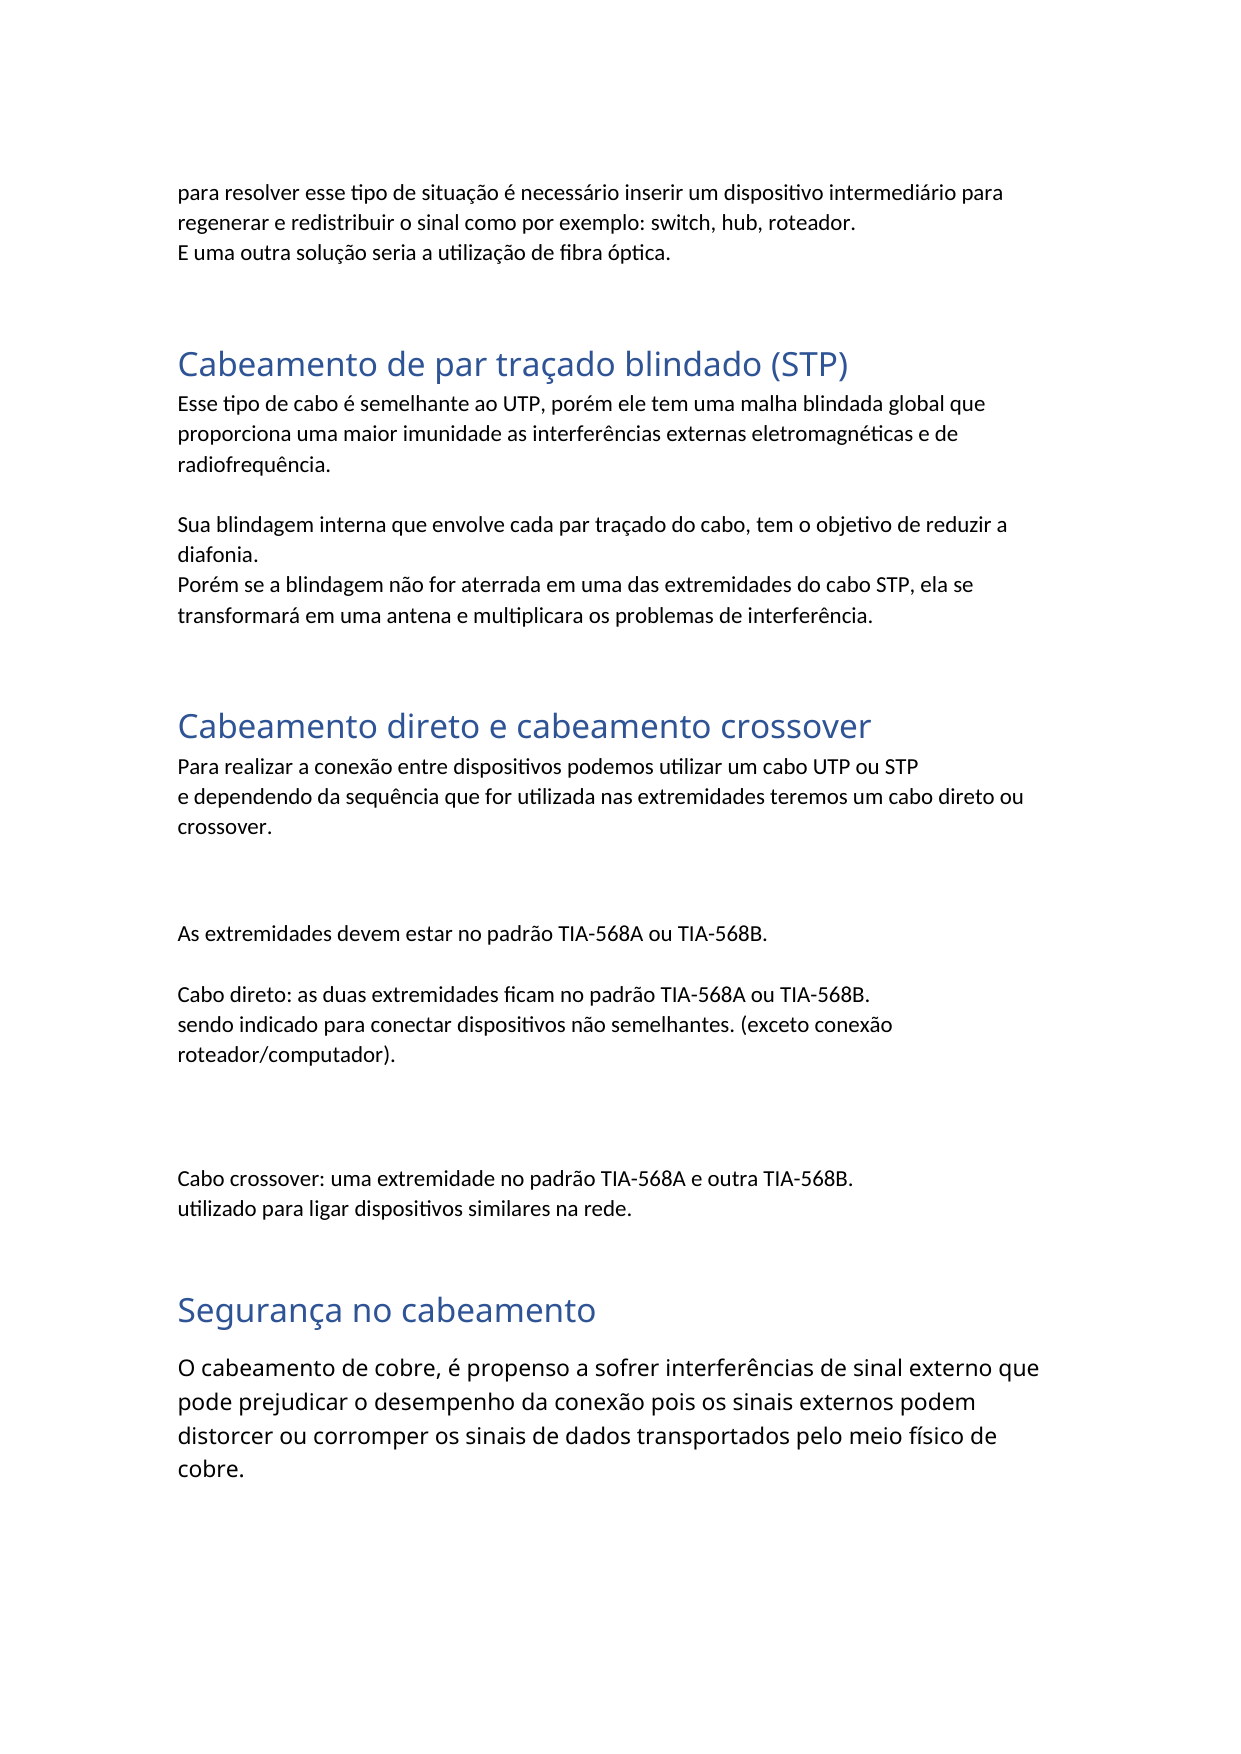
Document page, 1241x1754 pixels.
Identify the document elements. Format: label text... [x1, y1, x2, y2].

text Esse tipo de cabo é semelhante ao UTP, porém ele tem uma malha blindada global que proporciona uma maior imunidade as interferências externas eletromagnéticas e de radiofrequência. Sua blindagem interna que envolve cada par traçado do cabo, tem o objetivo de reduzir a diafonia. Porém se a blindagem não for aterrada em uma das extremidades do cabo STP, ela se transformará em uma antena e multiplicara os problemas de interferência. [177, 389, 1063, 629]
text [177, 148, 1063, 266]
text O cabeamento de cobre, é propenso a sofrer interferências de sinal externo que pode prejudicar o desempenho da conexão pois os sinais externos podem distorcer ou corromper os sinais de dados transportados pelo meio físico de cobre. [177, 1352, 1063, 1484]
text Para realizar a conexão entre dispositivos podemos utilizar um cabo UTP ou STP e dependendo da sequência que for utilizada nas extremidades teremos um cabo direto ou crossover. [177, 752, 1063, 901]
text As extremidades devem estar no padrão TIA-568A ou TIA-568B. Cabo direto: as duas extremidades ficam no padrão TIA-568A ou TIA-568B. sendo indicado para conectar dispositivos não semelhantes. (exceto conexão roteador/computador). [177, 919, 1063, 1068]
subtitle Cabeamento de par traçado blindado (STP) [177, 340, 1063, 386]
subtitle Cabeamento direto e cabeamento crossover [177, 703, 1063, 748]
text Cabo crossover: uma extremidade no padrão TIA-568A e outra TIA-568B. utilizado para ligar dispositivos similares na rede. Segurança no cabeamento [177, 1134, 1063, 1332]
